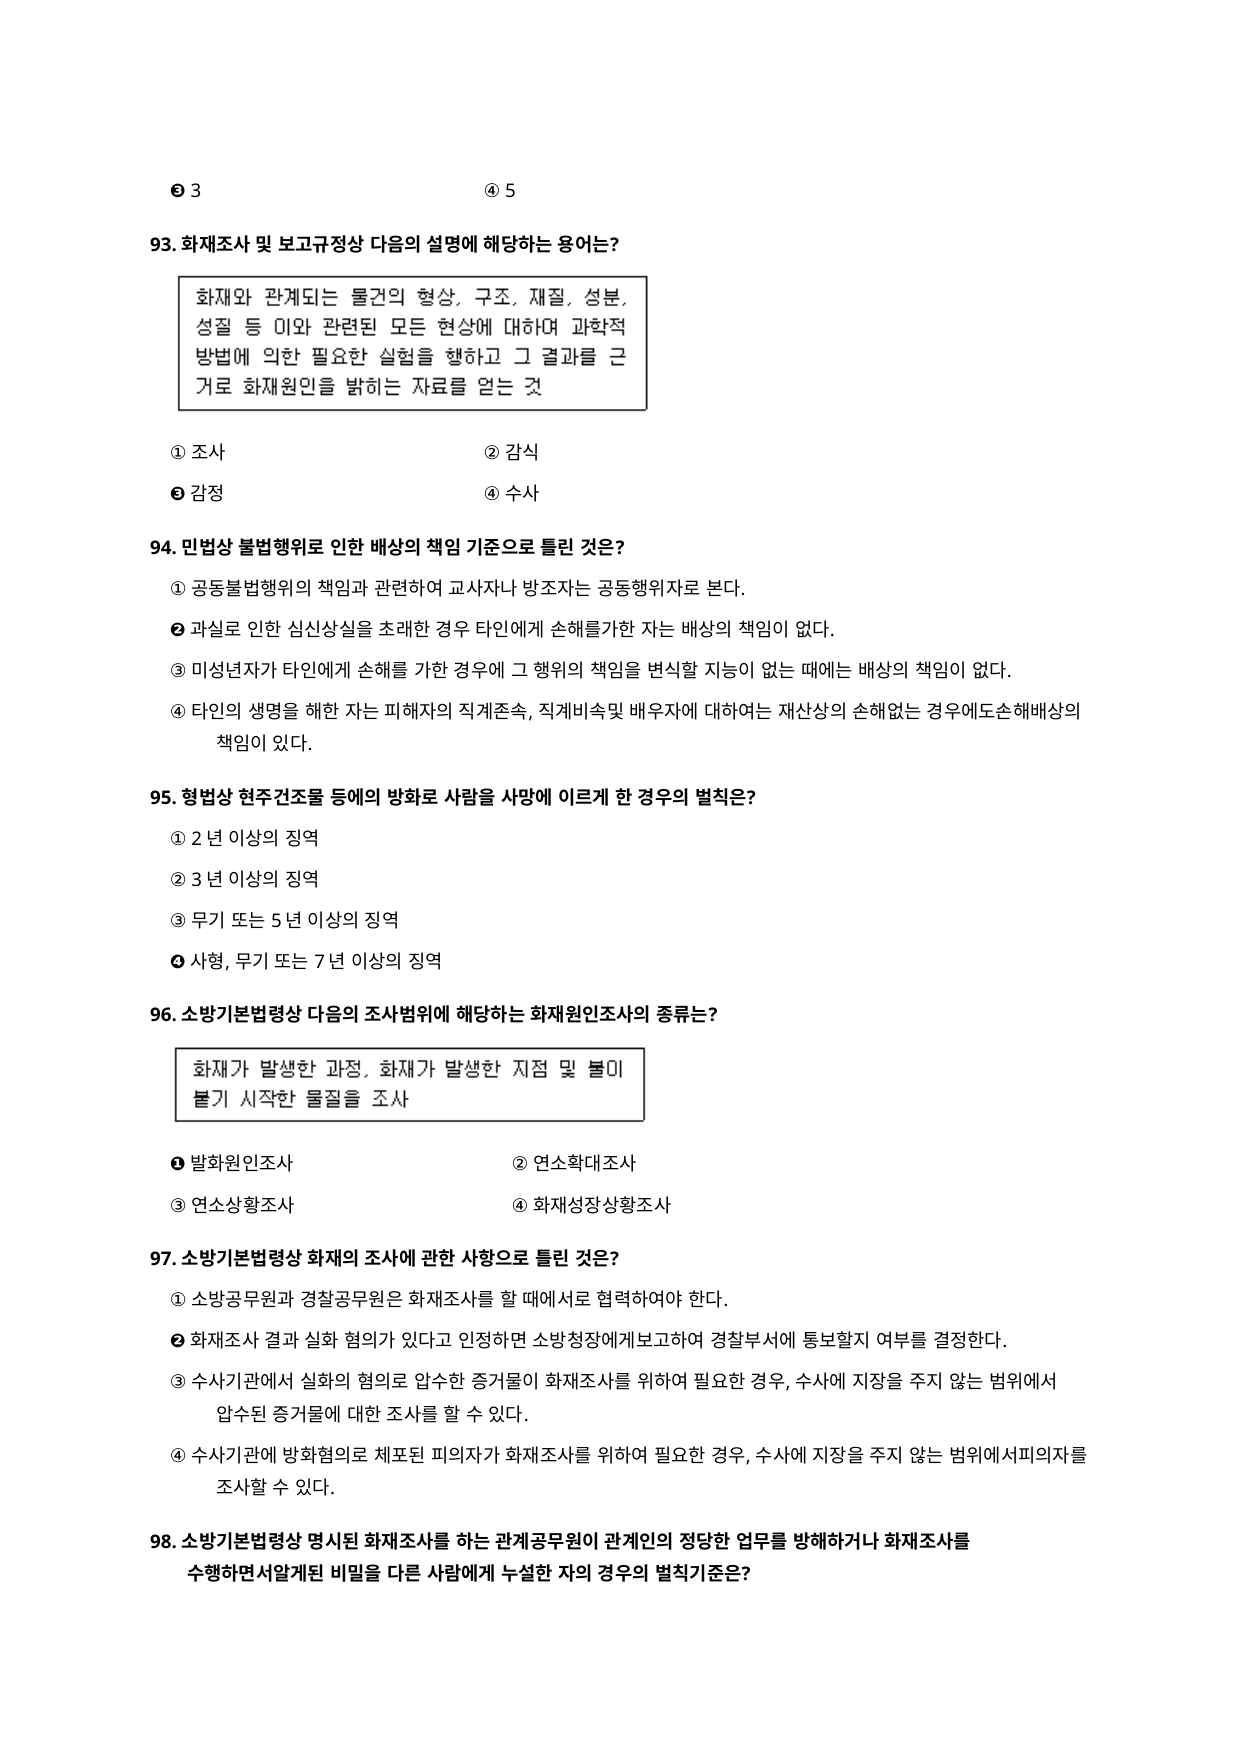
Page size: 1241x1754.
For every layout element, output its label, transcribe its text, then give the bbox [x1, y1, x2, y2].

text 95. 형법상 현주건조물 등에의 방화로 사람을 사망에 이르게 한 경우의 벌칙은? [150, 782, 1090, 810]
text 93. 화재조사 및 보고규정상 다음의 설명에 해당하는 용어는? [150, 229, 1090, 256]
text ④ 수사기관에 방화혐의로 체포된 피의자가 화재조사를 위하여 필요한 경우, 수사에 지장을 주지 않는 범위에서피의자를 조사할 수 있다. [150, 1440, 1090, 1500]
text ① 2년 이상의 징역 [150, 823, 1090, 851]
text ④ 타인의 생명을 해한 자는 피해자의 직계존속, 직계비속및 배우자에 대하여는 재산상의 손해없는 경우에도손해배상의 책임이 있다. [150, 696, 1090, 756]
text ❷ 과실로 인한 심신상실을 초래한 경우 타인에게 손해를가한 자는 배상의 책임이 없다. [150, 614, 1090, 642]
text ③ 무기 또는 5년 이상의 징역 [150, 905, 1090, 932]
text ❶ 발화원인조사 ② 연소확대조사 [150, 1149, 1090, 1176]
text 98. 소방기본법령상 명시된 화재조사를 하는 관계공무원이 관계인의 정당한 업무를 방해하거나 화재조사를 수행하면서알게된 비밀을 다른 사람에게 누설한 자의 경우의 벌칙기준은? [150, 1526, 1090, 1586]
text ❷ 화재조사 결과 실화 혐의가 있다고 인정하면 소방청장에게보고하여 경찰부서에 통보할지 여부를 결정한다. [150, 1326, 1090, 1353]
text ❸ 감정 ④ 수사 [150, 479, 1090, 506]
text ❹ 사형, 무기 또는 7년 이상의 징역 [150, 946, 1090, 973]
text ③ 연소상황조사 ④ 화재성장상황조사 [150, 1190, 1090, 1217]
picture [169, 1040, 653, 1130]
text 96. 소방기본법령상 다음의 조사범위에 해당하는 화재원인조사의 종류는? [150, 1000, 1090, 1027]
picture [169, 270, 654, 419]
text ② 3년 이상의 징역 [150, 864, 1090, 892]
text ① 소방공무원과 경찰공무원은 화재조사를 할 때에서로 협력하여야 한다. [150, 1285, 1090, 1312]
text ❸ 3 ④ 5 [150, 177, 1090, 203]
text ① 공동불법행위의 책임과 관련하여 교사자나 방조자는 공동행위자로 본다. [150, 574, 1090, 601]
text ① 조사 ② 감식 [150, 438, 1090, 465]
text ③ 미성년자가 타인에게 손해를 가한 경우에 그 행위의 책임을 변식할 지능이 없는 때에는 배상의 책임이 없다. [150, 656, 1090, 683]
text 97. 소방기본법령상 화재의 조사에 관한 사항으로 틀린 것은? [150, 1244, 1090, 1271]
text ③ 수사기관에서 실화의 혐의로 압수한 증거물이 화재조사를 위하여 필요한 경우, 수사에 지장을 주지 않는 범위에서 압수된 증거물에 대한 조사를 할 수 있다. [150, 1367, 1090, 1426]
text 94. 민법상 불법행위로 인한 배상의 책임 기준으로 틀린 것은? [150, 533, 1090, 560]
